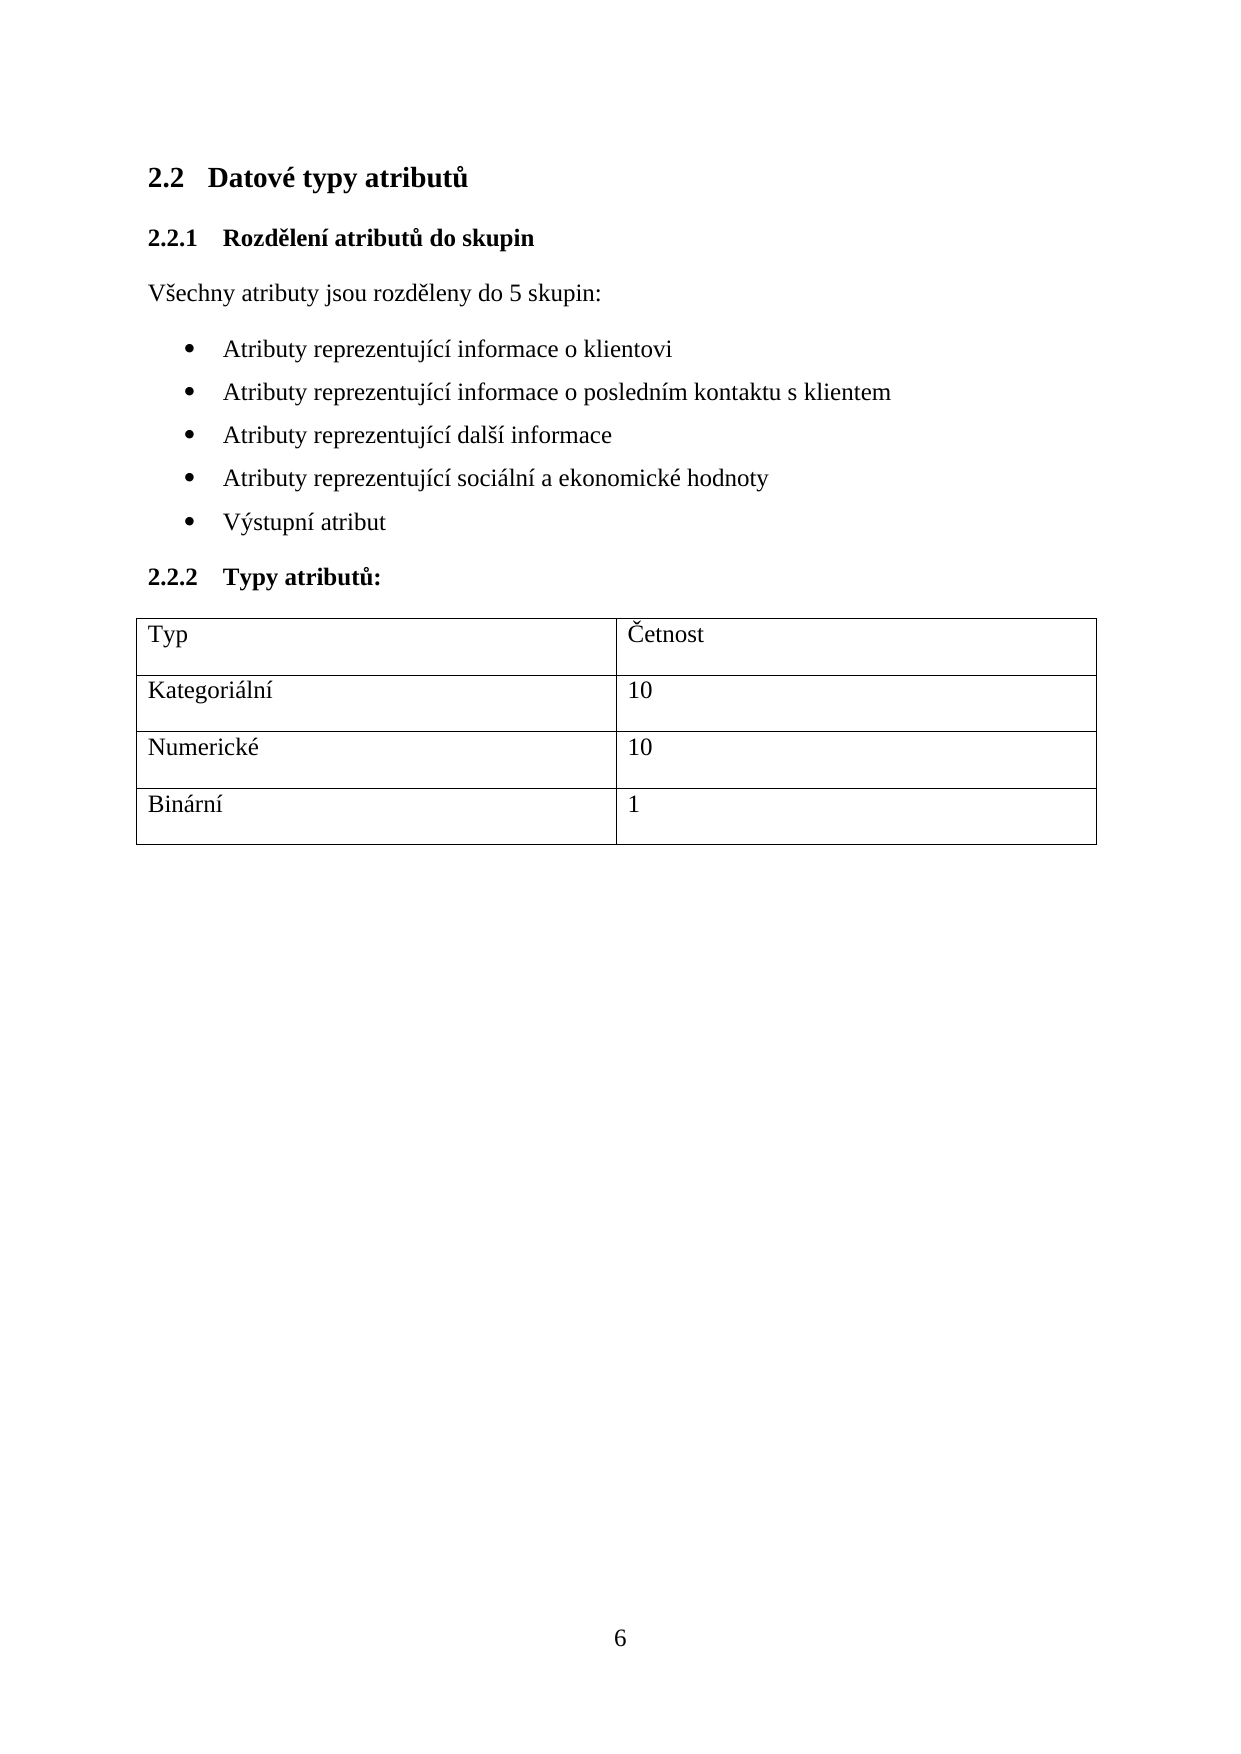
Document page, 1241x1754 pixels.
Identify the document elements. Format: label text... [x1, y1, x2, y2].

table_header Četnost [617, 619, 1096, 674]
list Atributy reprezentující další informace [185, 420, 1093, 449]
subtitle Datové typy atributů [148, 160, 1093, 194]
list Atributy reprezentující sociální a ekonomické hodnoty [185, 463, 1093, 492]
table_header Typ [137, 619, 616, 674]
table_cell 10 [617, 676, 1096, 731]
list Výstupní atribut [185, 507, 1093, 535]
table_cell Numerické [137, 732, 616, 788]
table_cell Kategoriální [137, 676, 616, 731]
text Všechny atributy jsou rozděleny do 5 skupin: [148, 278, 1093, 307]
table_cell Binární [137, 789, 616, 844]
table_cell 10 [617, 732, 1096, 788]
subtitle Rozdělení atributů do skupin [148, 223, 1093, 252]
subtitle Typy atributů: [148, 562, 1093, 591]
table_cell 1 [617, 789, 1096, 844]
list Atributy reprezentující informace o posledním kontaktu s klientem [185, 377, 1093, 406]
list Atributy reprezentující informace o klientovi [185, 334, 1093, 363]
